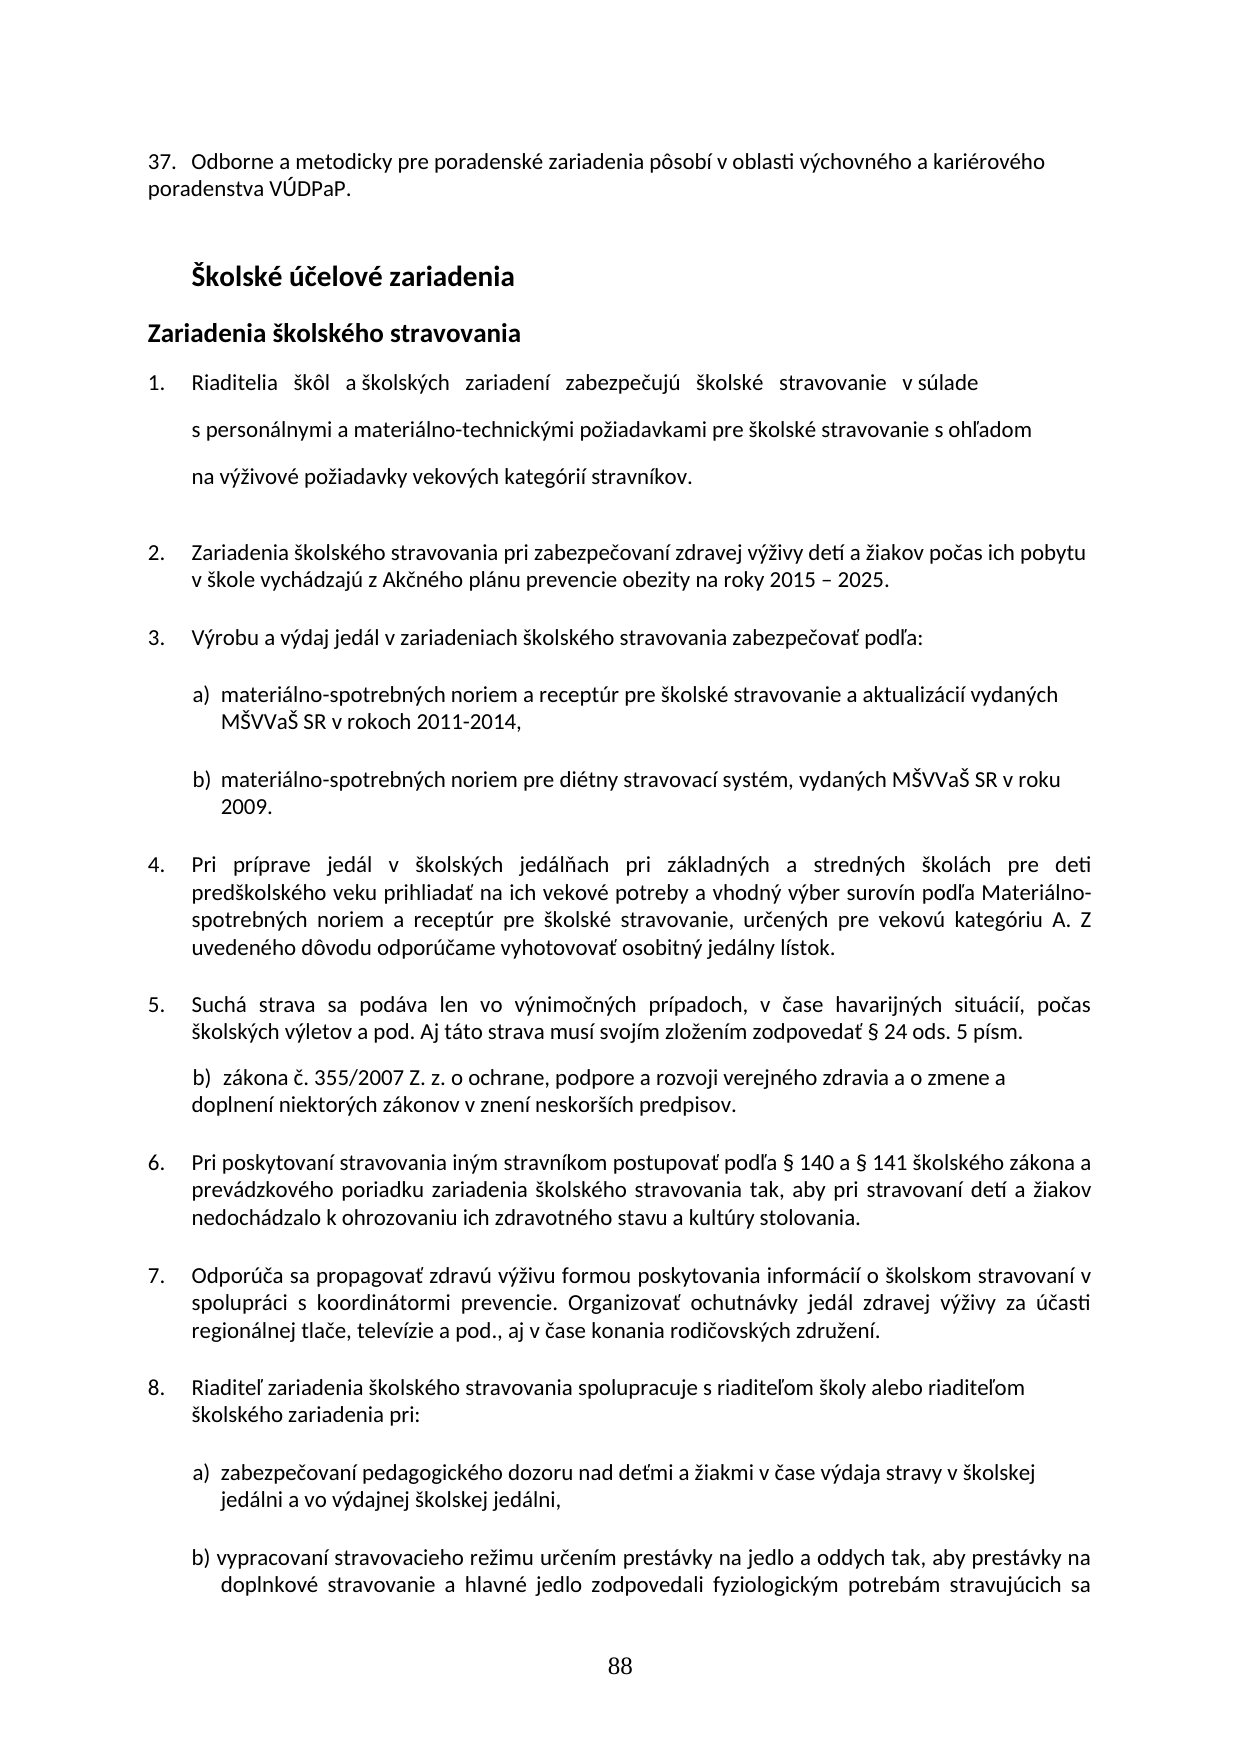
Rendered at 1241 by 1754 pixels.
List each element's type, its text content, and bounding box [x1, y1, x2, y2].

list Odborne a metodicky pre poradenské zariadenia pôsobí v oblasti výchovného a kariérového poradenstva VÚDPaP. [148, 148, 1093, 202]
list materiálno-spotrebných noriem pre diétny stravovací systém, vydaných MŠVVaŠ SR v roku 2009. [192, 766, 1093, 820]
list Zariadenia školského stravovania pri zabezpečovaní zdravej výživy detí a žiakov počas ich pobytu v škole vychádzajú z Akčného plánu prevencie obezity na roky 2015 – 2025. [148, 539, 1093, 593]
list zákona č. 355/2007 Z. z. o ochrane, podpore a rozvoji verejného zdravia a o zmene a doplnení niektorých zákonov v znení neskorších predpisov. [191, 1063, 1093, 1118]
list zabezpečovaní pedagogického dozoru nad deťmi a žiakmi v čase výdaja stravy v školskej jedálni a vo výdajnej školskej jedálni, [192, 1459, 1093, 1513]
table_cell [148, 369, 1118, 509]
list Riaditeľ zariadenia školského stravovania spolupracuje s riaditeľom školy alebo riaditeľom školského zariadenia pri: [148, 1374, 1093, 1428]
list Odporúča sa propagovať zdravú výživu formou poskytovania informácií o školskom stravovaní v spolupráci s koordinátormi prevencie. Organizovať ochutnávky jedál zdravej výživy za účasti regionálnej tlače, televízie a pod., aj v čase konania rodičovských združení. [148, 1261, 1093, 1344]
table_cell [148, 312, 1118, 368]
list Výrobu a výdaj jedál v zariadeniach školského stravovania zabezpečovať podľa: [148, 623, 1093, 651]
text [191, 1544, 1093, 1599]
list Suchá strava sa podáva len vo výnimočných prípadoch, v čase havarijných situácií, počas školských výletov a pod. Aj táto strava musí svojím zložením zodpovedať § 24 ods. 5 písm. [148, 991, 1093, 1046]
list materiálno-spotrebných noriem a receptúr pre školské stravovanie a aktualizácií vydaných MŠVVaŠ SR v rokoch 2011-2014, [192, 681, 1093, 735]
list Pri poskytovaní stravovania iným stravníkom postupovať podľa § 140 a § 141 školského zákona a prevádzkového poriadku zariadenia školského stravovania tak, aby pri stravovaní detí a žiakov nedochádzalo k ohrozovaniu ich zdravotného stavu a kultúry stolovania. [148, 1148, 1093, 1231]
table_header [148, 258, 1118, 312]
list Pri príprave jedál v školských jedálňach pri základných a stredných školách pre deti predškolského veku prihliadať na ich vekové potreby a vhodný výber surovín podľa Materiálno-spotrebných noriem a receptúr pre školské stravovanie, určených pre vekovú kategóriu A. Z uvedeného dôvodu odporúčame vyhotovovať osobitný jedálny lístok. [148, 851, 1093, 961]
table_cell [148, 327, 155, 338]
